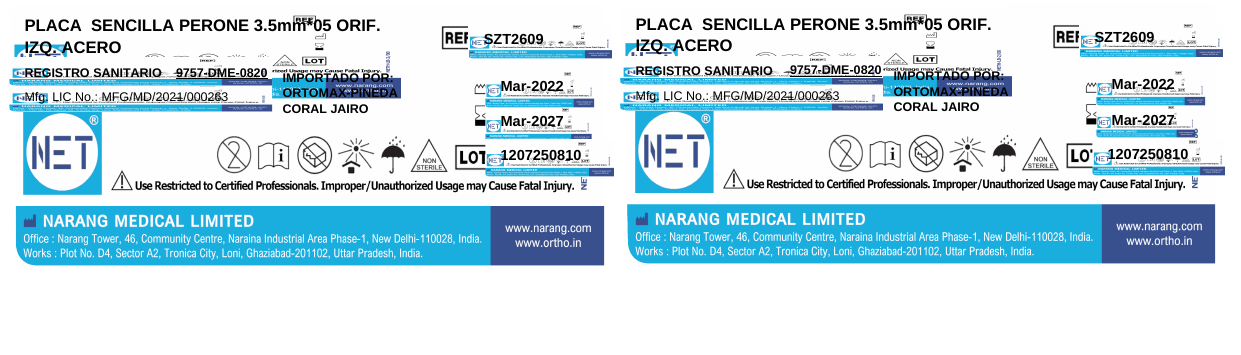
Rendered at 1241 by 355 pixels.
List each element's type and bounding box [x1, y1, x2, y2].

picture [1080, 22, 1223, 57]
picture [9, 4, 614, 270]
picture [620, 3, 1225, 268]
picture [469, 24, 612, 59]
